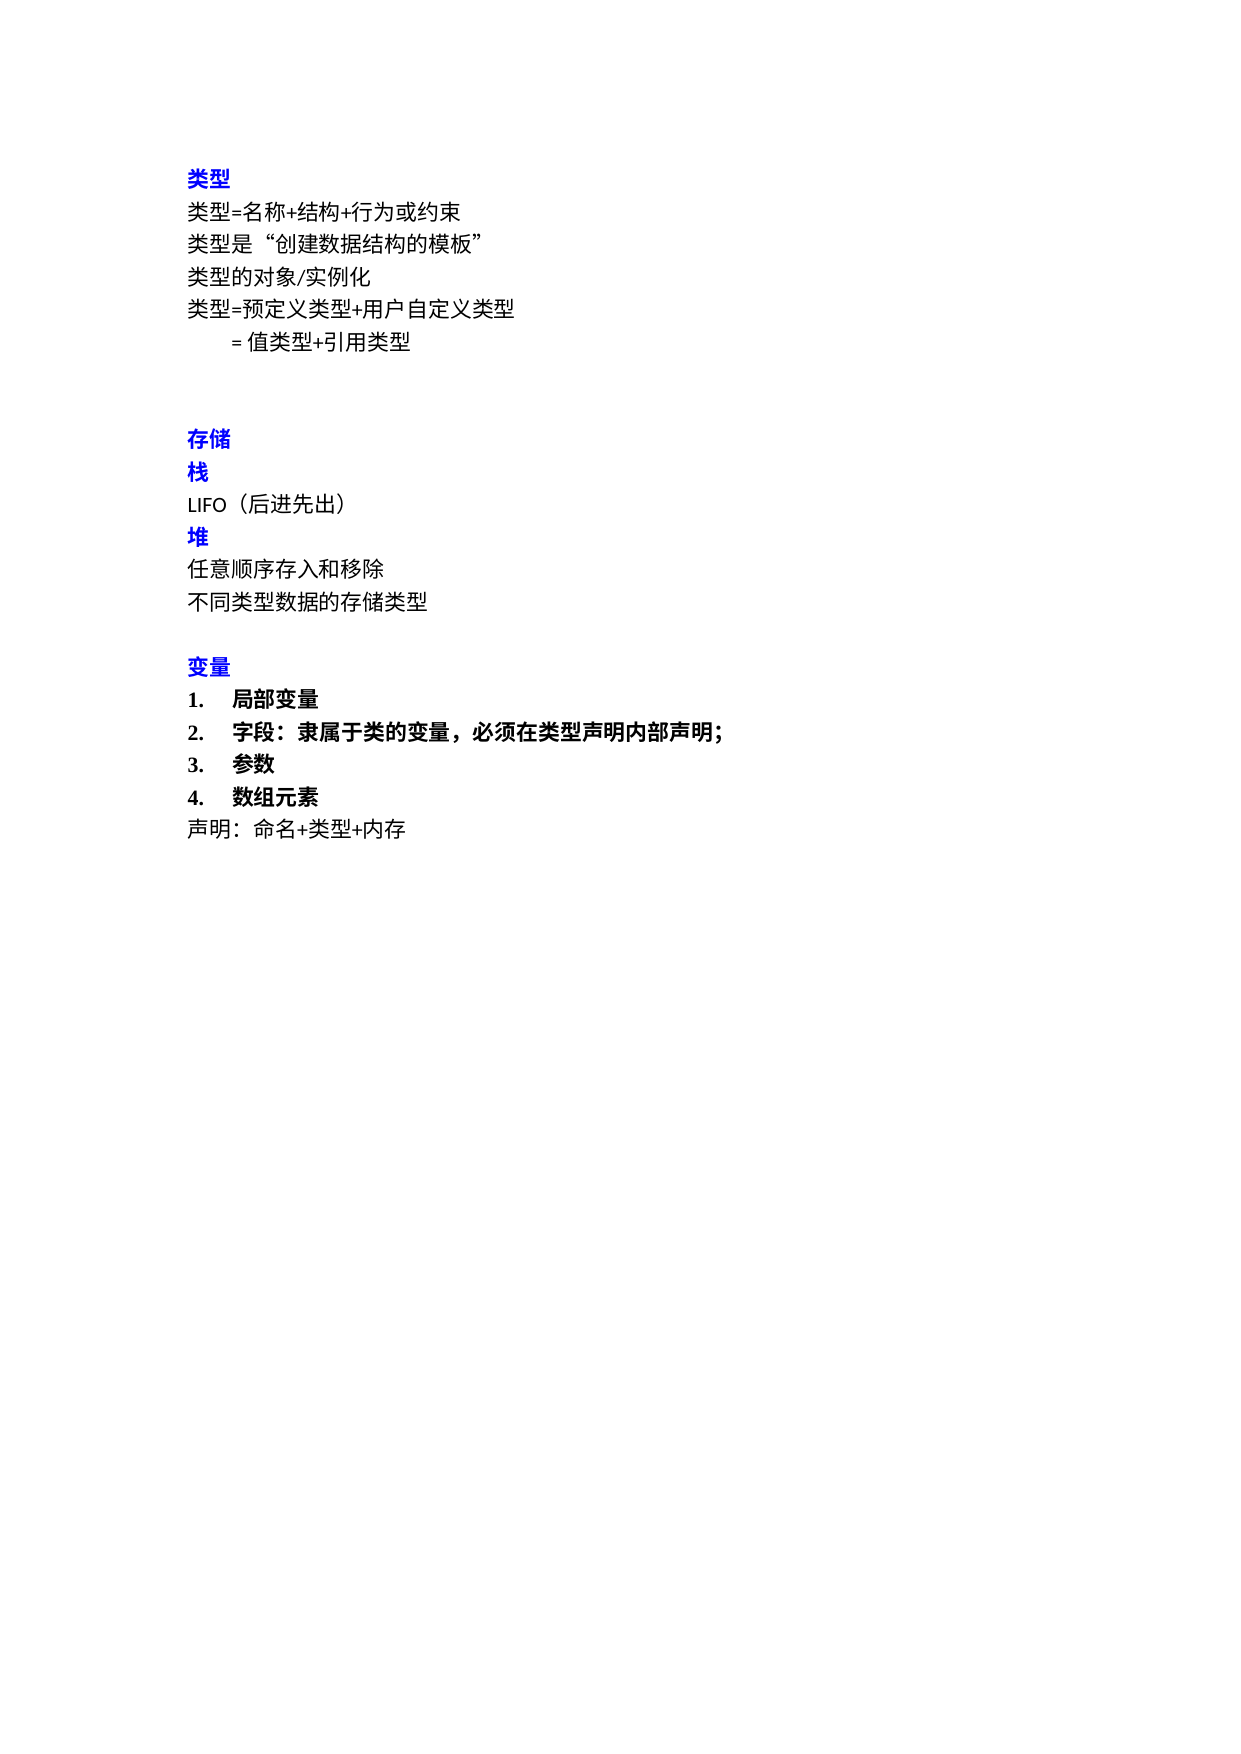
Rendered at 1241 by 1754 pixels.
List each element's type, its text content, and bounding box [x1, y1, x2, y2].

text 不同类型数据的存储类型 [187, 584, 1053, 617]
text 任意顺序存入和移除 [187, 552, 1053, 584]
text LIFO（后进先出） [187, 487, 1053, 519]
title 参数 [187, 747, 1053, 779]
title 字段：隶属于类的变量，必须在类型声明内部声明； [187, 714, 1053, 747]
title 局部变量 [187, 682, 1053, 714]
text 声明：命名+类型+内存 [187, 812, 1053, 844]
text 类型=名称+结构+行为或约束 [187, 194, 1053, 227]
text 类型是“创建数据结构的模板” 类型的对象/实例化 [187, 227, 1053, 292]
text 类型=预定义类型+用户自定义类型 [187, 292, 1053, 324]
title 数组元素 [187, 779, 1053, 812]
title 存储 [187, 422, 1053, 454]
text = 值类型+引用类型 [187, 324, 1053, 357]
title 堆 [187, 519, 1053, 552]
title 变量 [187, 649, 1053, 682]
title 栈 [187, 454, 1053, 487]
title 类型 [187, 162, 1053, 194]
